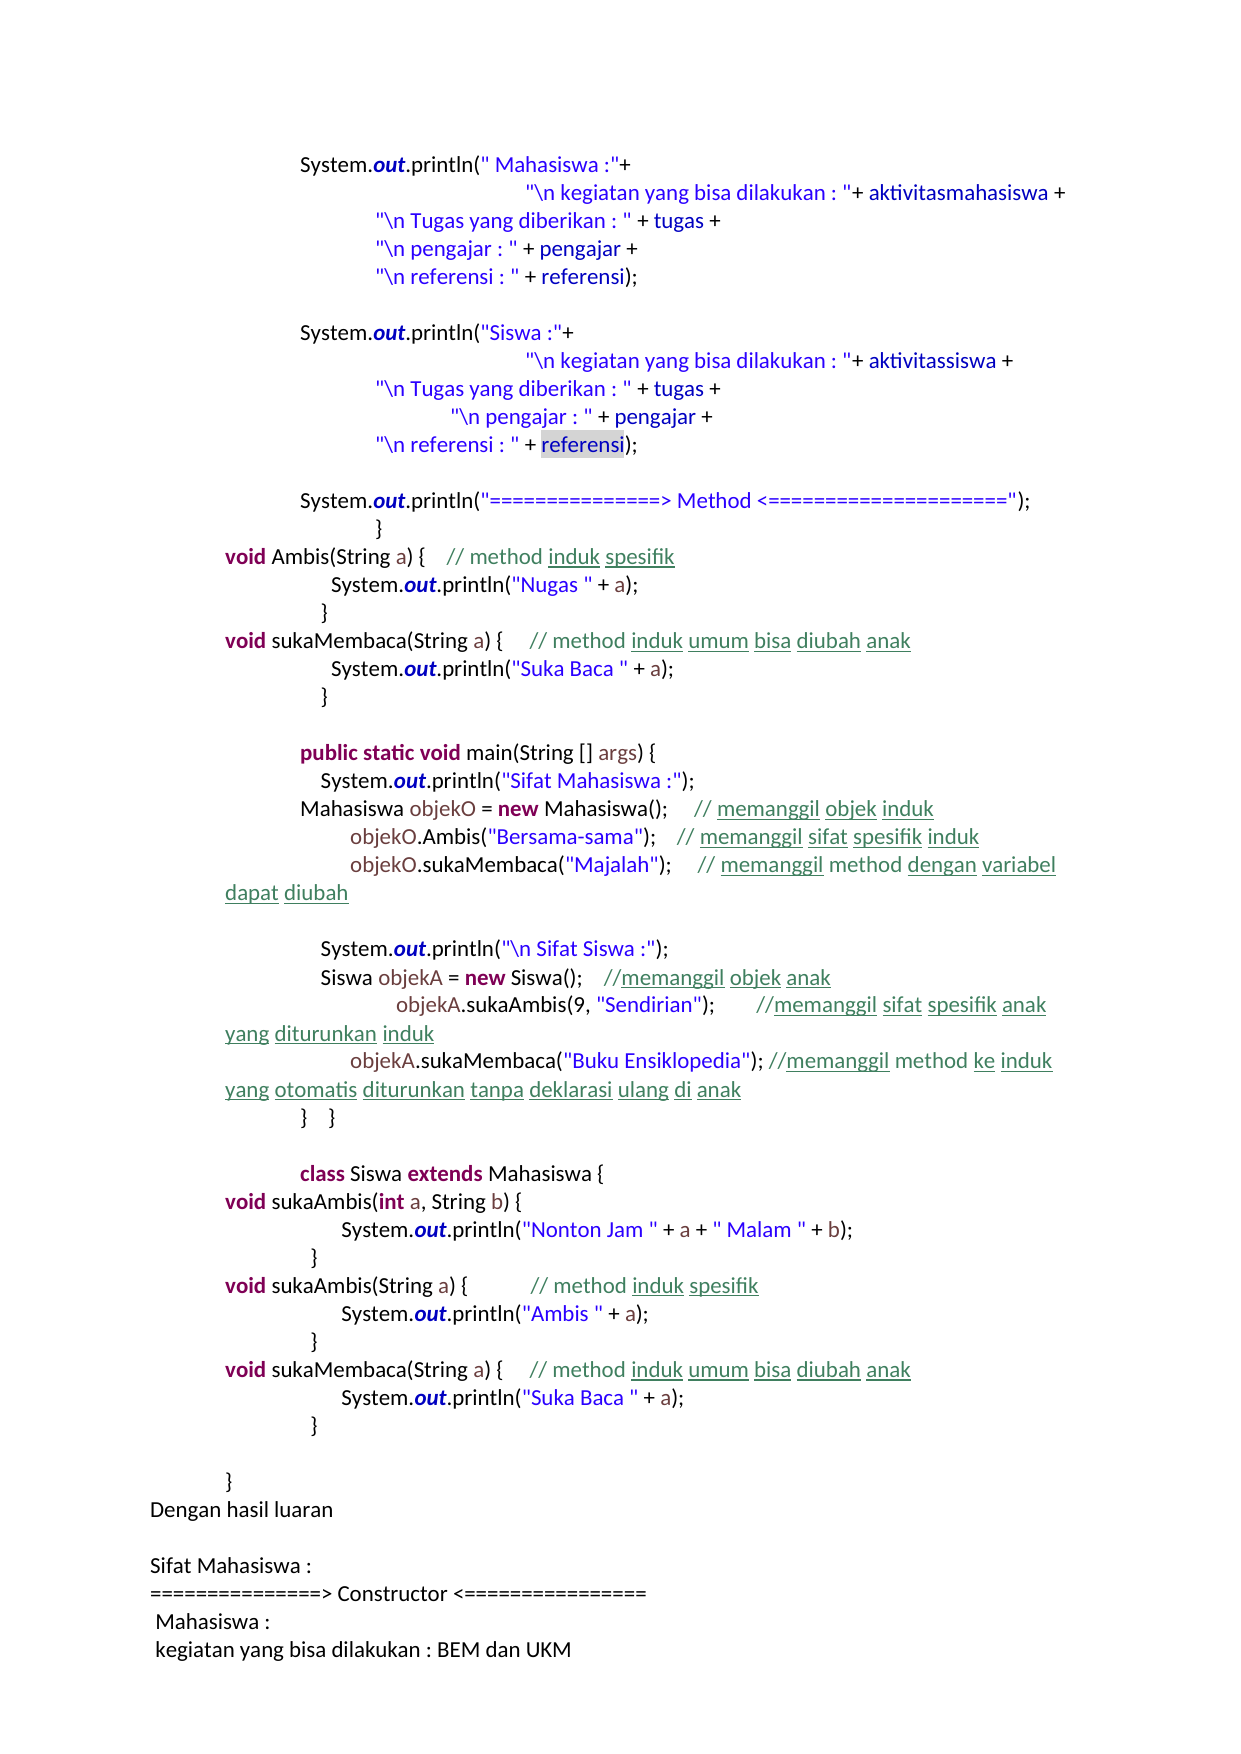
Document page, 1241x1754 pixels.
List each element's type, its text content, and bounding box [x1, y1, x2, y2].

text void Ambis(String a) { // method induk spesifik [150, 542, 1090, 570]
text kegiatan yang bisa dilakukan : BEM dan UKM [150, 1635, 1090, 1663]
text objekA.sukaMembaca("Buku Ensiklopedia"); //memanggil method ke induk yang otomatis diturunkan tanpa deklarasi ulang di anak [225, 1047, 1090, 1103]
text System.out.println("Nugas " + a); [150, 570, 1090, 598]
text } } [150, 1103, 1090, 1131]
text } [150, 1243, 1090, 1271]
text } [150, 1467, 1090, 1495]
text Mahasiswa objekO = new Mahasiswa(); // memanggil objek induk [225, 794, 1090, 822]
text "\n pengajar : " + pengajar + [150, 234, 1090, 262]
text void sukaAmbis(int a, String b) { [150, 1187, 1090, 1215]
text System.out.println("Suka Baca " + a); [150, 654, 1090, 682]
text ===============> Constructor <================ [150, 1579, 1090, 1607]
text "\n referensi : " + referensi); [150, 262, 1090, 290]
text } [150, 1411, 1090, 1439]
text } [150, 598, 1090, 626]
text } [150, 514, 1090, 542]
text } [150, 1327, 1090, 1355]
text "\n kegiatan yang bisa dilakukan : "+ aktivitasmahasiswa + [525, 178, 1090, 206]
text "\n Tugas yang diberikan : " + tugas + [150, 206, 1090, 234]
text void sukaAmbis(String a) { // method induk spesifik [150, 1271, 1090, 1299]
text System.out.println("Nonton Jam " + a + " Malam " + b); [150, 1215, 1090, 1243]
text System.out.println("Sifat Mahasiswa :"); [150, 766, 1090, 794]
text objekO.Ambis("Bersama-sama"); // memanggil sifat spesifik induk [225, 822, 1090, 851]
text "\n kegiatan yang bisa dilakukan : "+ aktivitassiswa + [525, 346, 1090, 374]
text public static void main(String [] args) { [150, 738, 1090, 766]
text Mahasiswa : [150, 1607, 1090, 1635]
text System.out.println(" Mahasiswa :"+ [225, 150, 1090, 178]
text } [150, 682, 1090, 710]
text "\n pengajar : " + pengajar + [150, 402, 1090, 430]
text System.out.println("Siswa :"+ [150, 318, 1090, 346]
text System.out.println("===============> Method <====================="); [225, 486, 1090, 514]
text Sifat Mahasiswa : [150, 1551, 1090, 1579]
text void sukaMembaca(String a) { // method induk umum bisa diubah anak [225, 1355, 1090, 1383]
text class Siswa extends Mahasiswa { [150, 1159, 1090, 1187]
text System.out.println("Suka Baca " + a); [150, 1383, 1090, 1411]
text System.out.println("\n Sifat Siswa :"); [150, 934, 1090, 963]
text objekO.sukaMembaca("Majalah"); // memanggil method dengan variabel dapat diubah [225, 851, 1090, 907]
text "\n referensi : " + referensi); [624, 430, 1090, 458]
text System.out.println("Ambis " + a); [150, 1299, 1090, 1327]
text void sukaMembaca(String a) { // method induk umum bisa diubah anak [225, 626, 1090, 654]
text Dengan hasil luaran [150, 1495, 1090, 1523]
text objekA.sukaAmbis(9, "Sendirian"); //memanggil sifat spesifik anak yang diturunkan induk [225, 991, 1090, 1047]
text Siswa objekA = new Siswa(); //memanggil objek anak [150, 963, 1090, 991]
text "\n Tugas yang diberikan : " + tugas + [150, 374, 1090, 402]
text "\n referensi : " + referensi); [150, 430, 541, 458]
